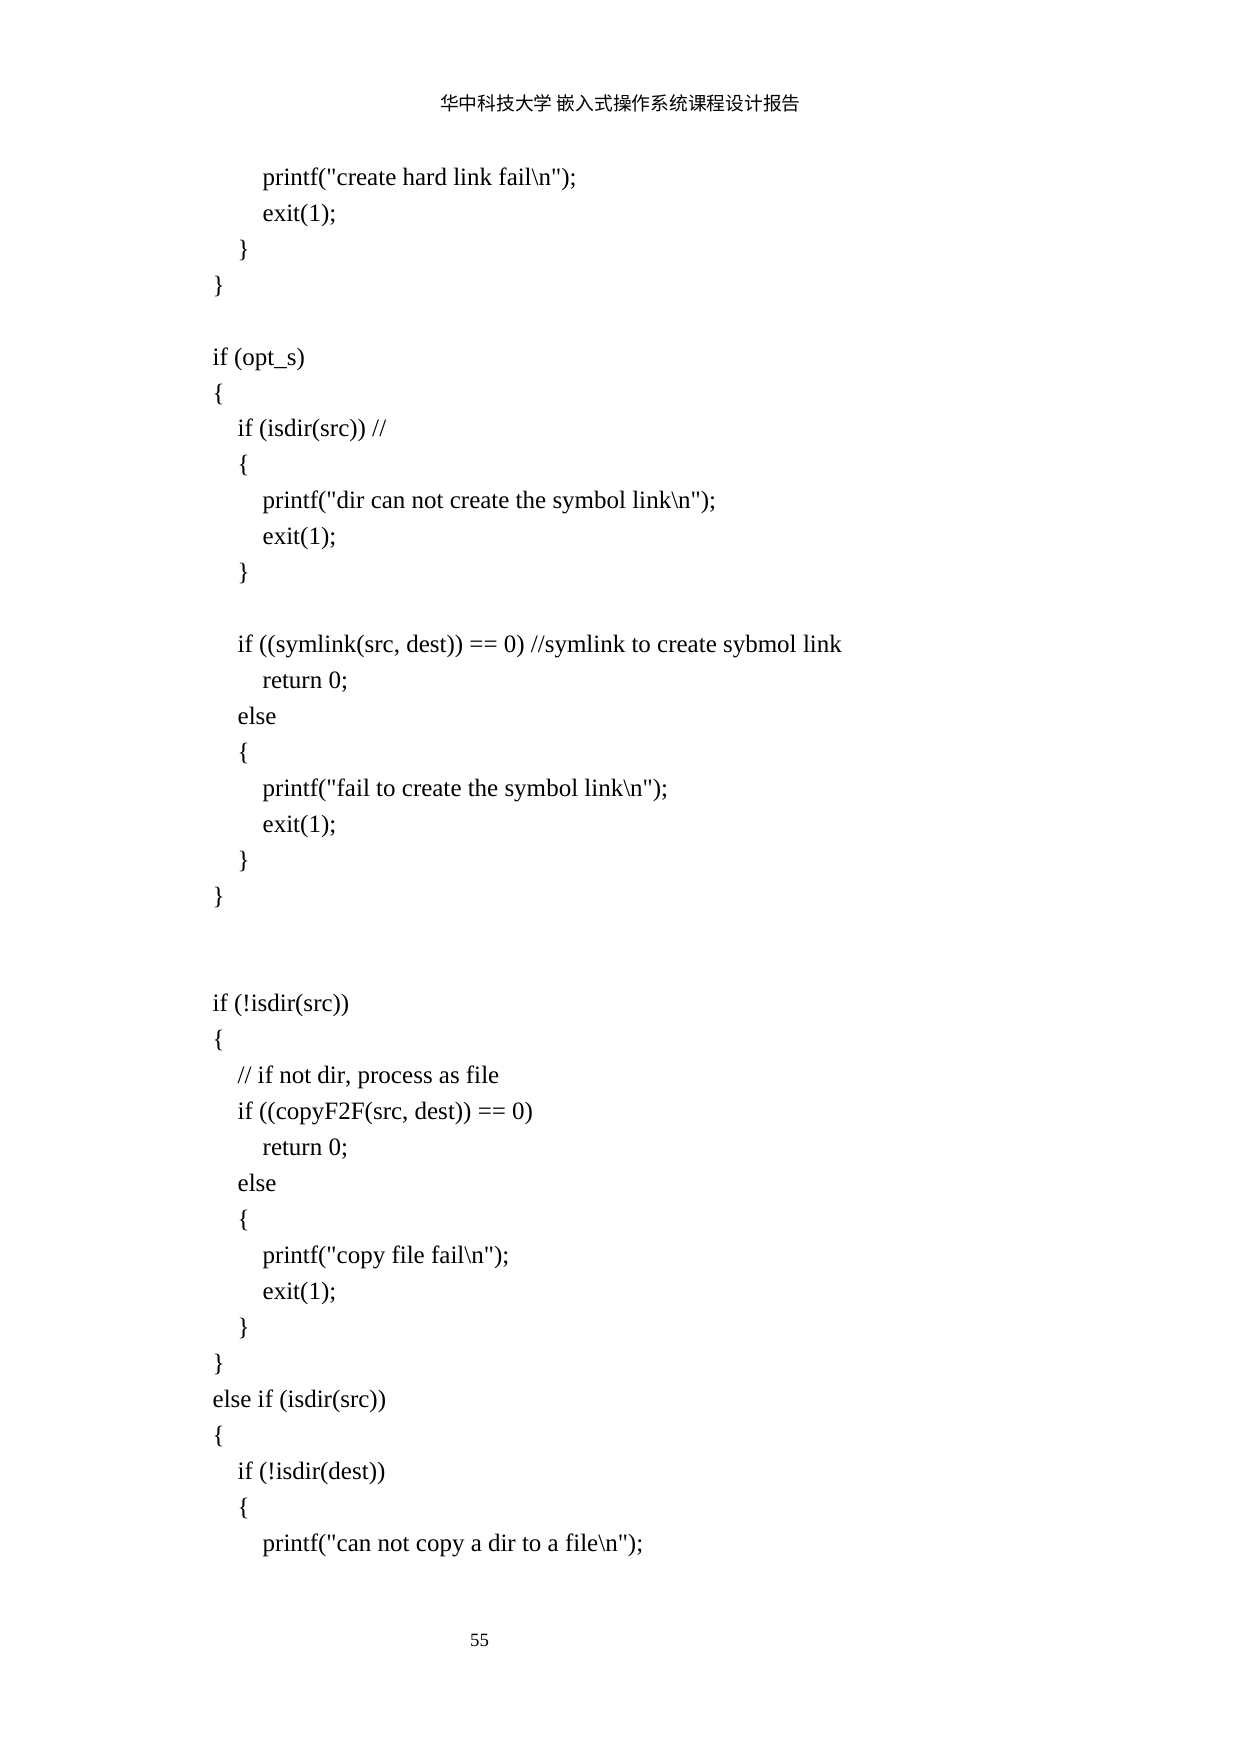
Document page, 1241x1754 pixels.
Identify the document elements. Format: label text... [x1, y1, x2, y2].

text else [187, 701, 1053, 730]
text printf("can not copy a dir to a file\n"); [187, 1528, 1053, 1556]
text return 0; [187, 1132, 1053, 1161]
text } [187, 234, 1053, 263]
text } [187, 845, 1053, 873]
text return 0; [187, 665, 1053, 694]
text exit(1); [187, 1276, 1053, 1305]
text { [187, 378, 1053, 406]
text if ((copyF2F(src, dest)) == 0) [187, 1096, 1053, 1125]
text } [187, 881, 1053, 909]
text if ((symlink(src, dest)) == 0) //symlink to create sybmol link [187, 629, 1053, 658]
text exit(1); [187, 809, 1053, 838]
text if (opt_s) [187, 342, 1053, 370]
text } [187, 270, 1053, 298]
text printf("copy file fail\n"); [187, 1240, 1053, 1269]
text } [187, 1348, 1053, 1377]
text else if (isdir(src)) [187, 1384, 1053, 1413]
text printf("create hard link fail\n"); [187, 162, 1053, 191]
text { [187, 1024, 1053, 1053]
text printf("dir can not create the symbol link\n"); [187, 485, 1053, 514]
text if (isdir(src)) // [187, 413, 1053, 442]
text else [187, 1168, 1053, 1197]
text if (!isdir(src)) [187, 988, 1053, 1017]
text { [187, 449, 1053, 478]
text { [187, 1492, 1053, 1520]
text exit(1); [187, 198, 1053, 227]
text exit(1); [187, 521, 1053, 550]
text printf("fail to create the symbol link\n"); [187, 773, 1053, 802]
text } [187, 1312, 1053, 1341]
text { [187, 737, 1053, 766]
text // if not dir, process as file [187, 1060, 1053, 1089]
text if (!isdir(dest)) [187, 1456, 1053, 1484]
text } [187, 557, 1053, 586]
text { [187, 1420, 1053, 1448]
text { [187, 1204, 1053, 1233]
